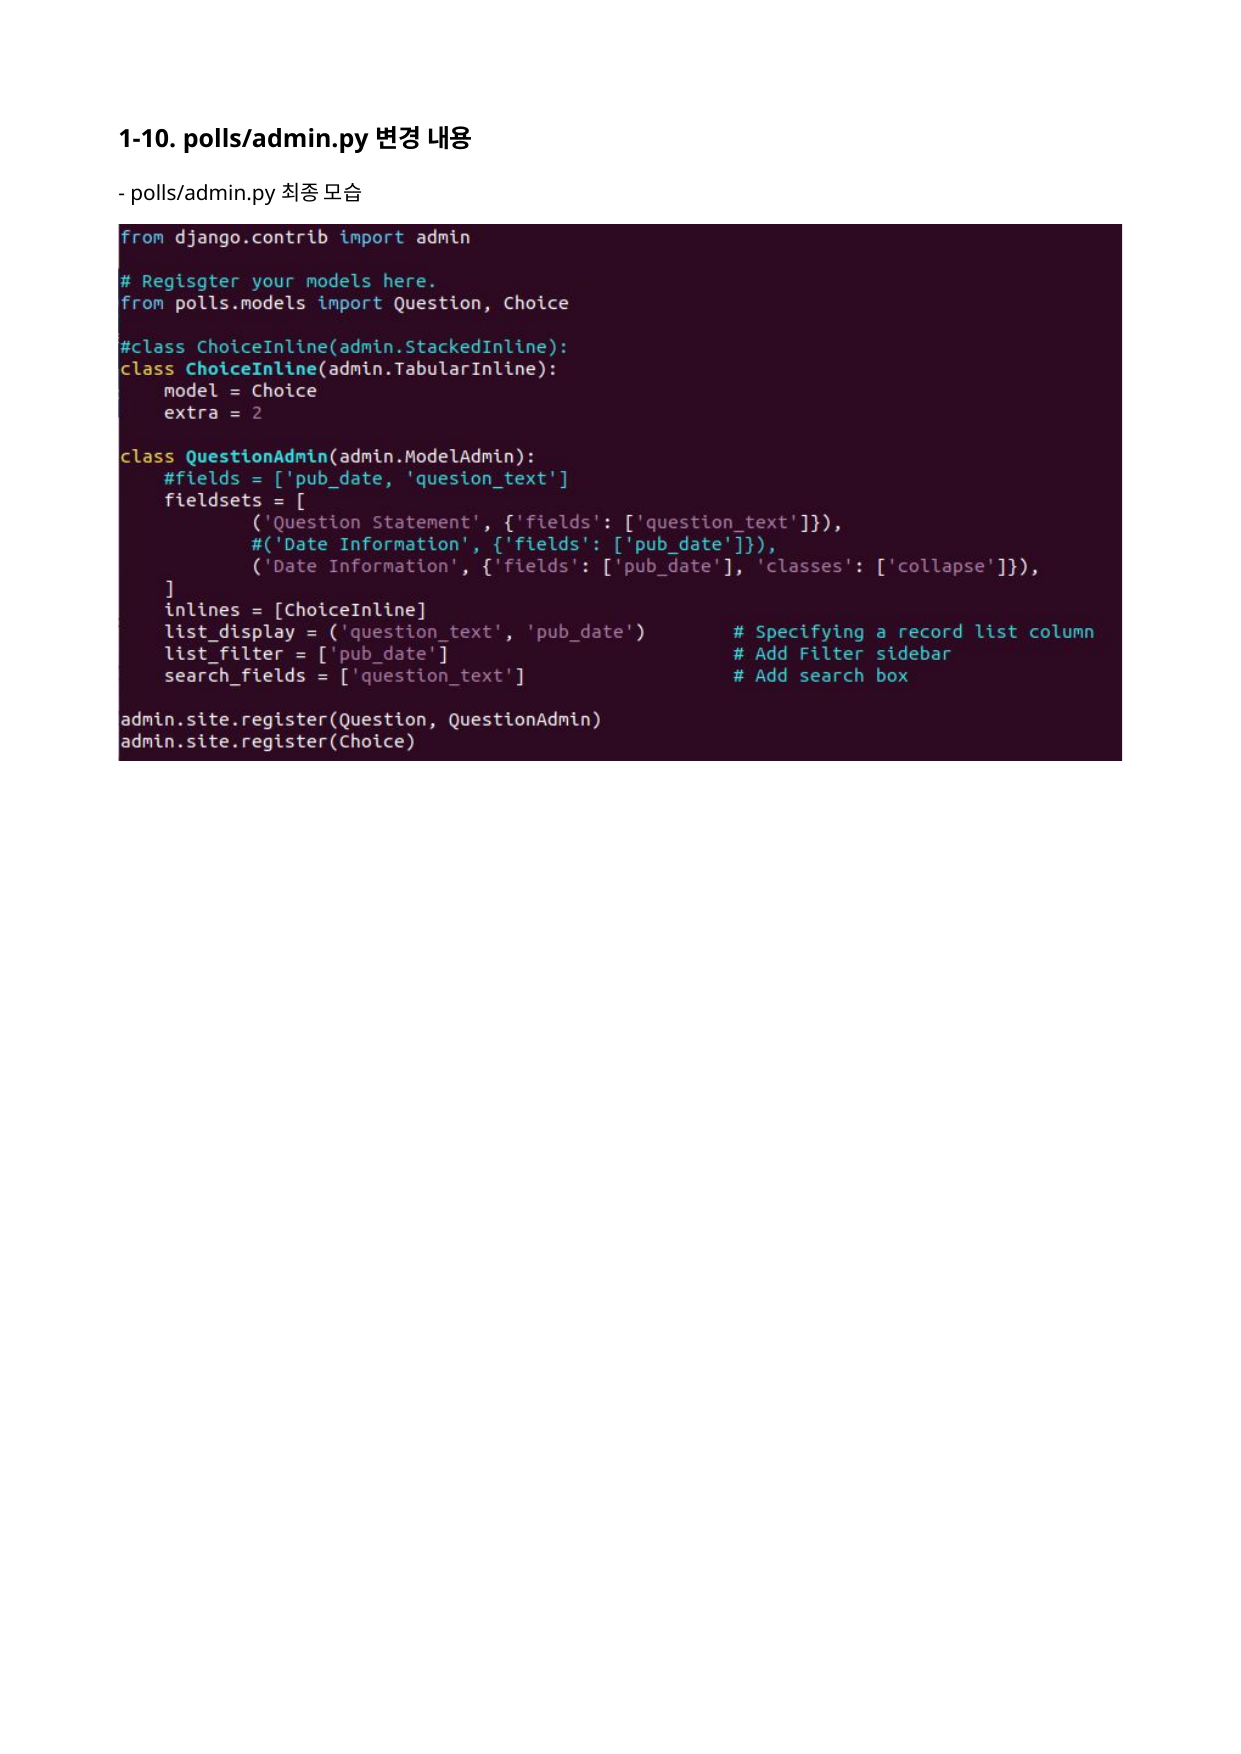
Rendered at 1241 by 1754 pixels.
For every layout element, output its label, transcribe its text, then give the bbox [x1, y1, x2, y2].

picture [118, 224, 1123, 761]
text - polls/admin.py 최종 모습 [118, 176, 1122, 206]
text 1-10. polls/admin.py 변경 내용 [118, 118, 1122, 154]
